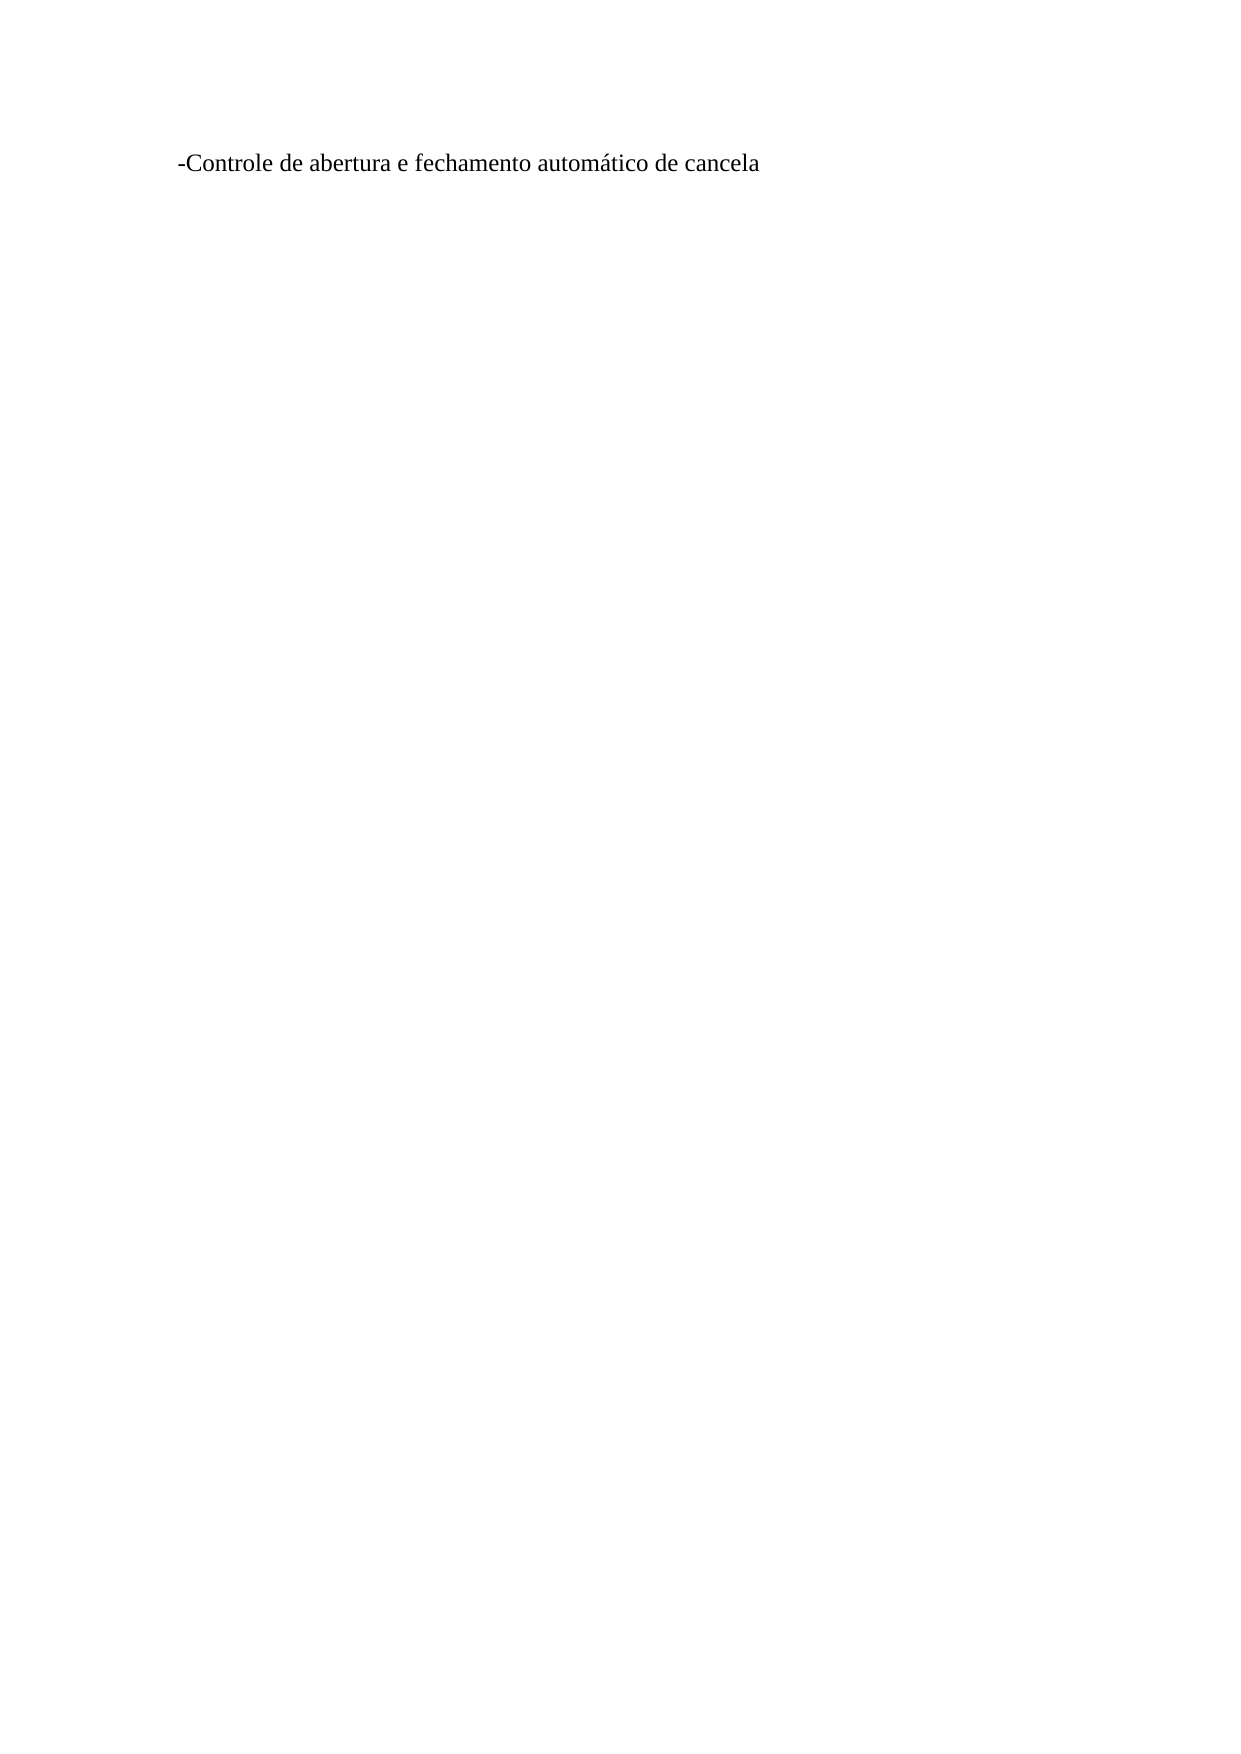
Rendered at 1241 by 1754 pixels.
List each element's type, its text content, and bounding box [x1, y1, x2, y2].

text -Controle de abertura e fechamento automático de cancela [177, 148, 1063, 176]
